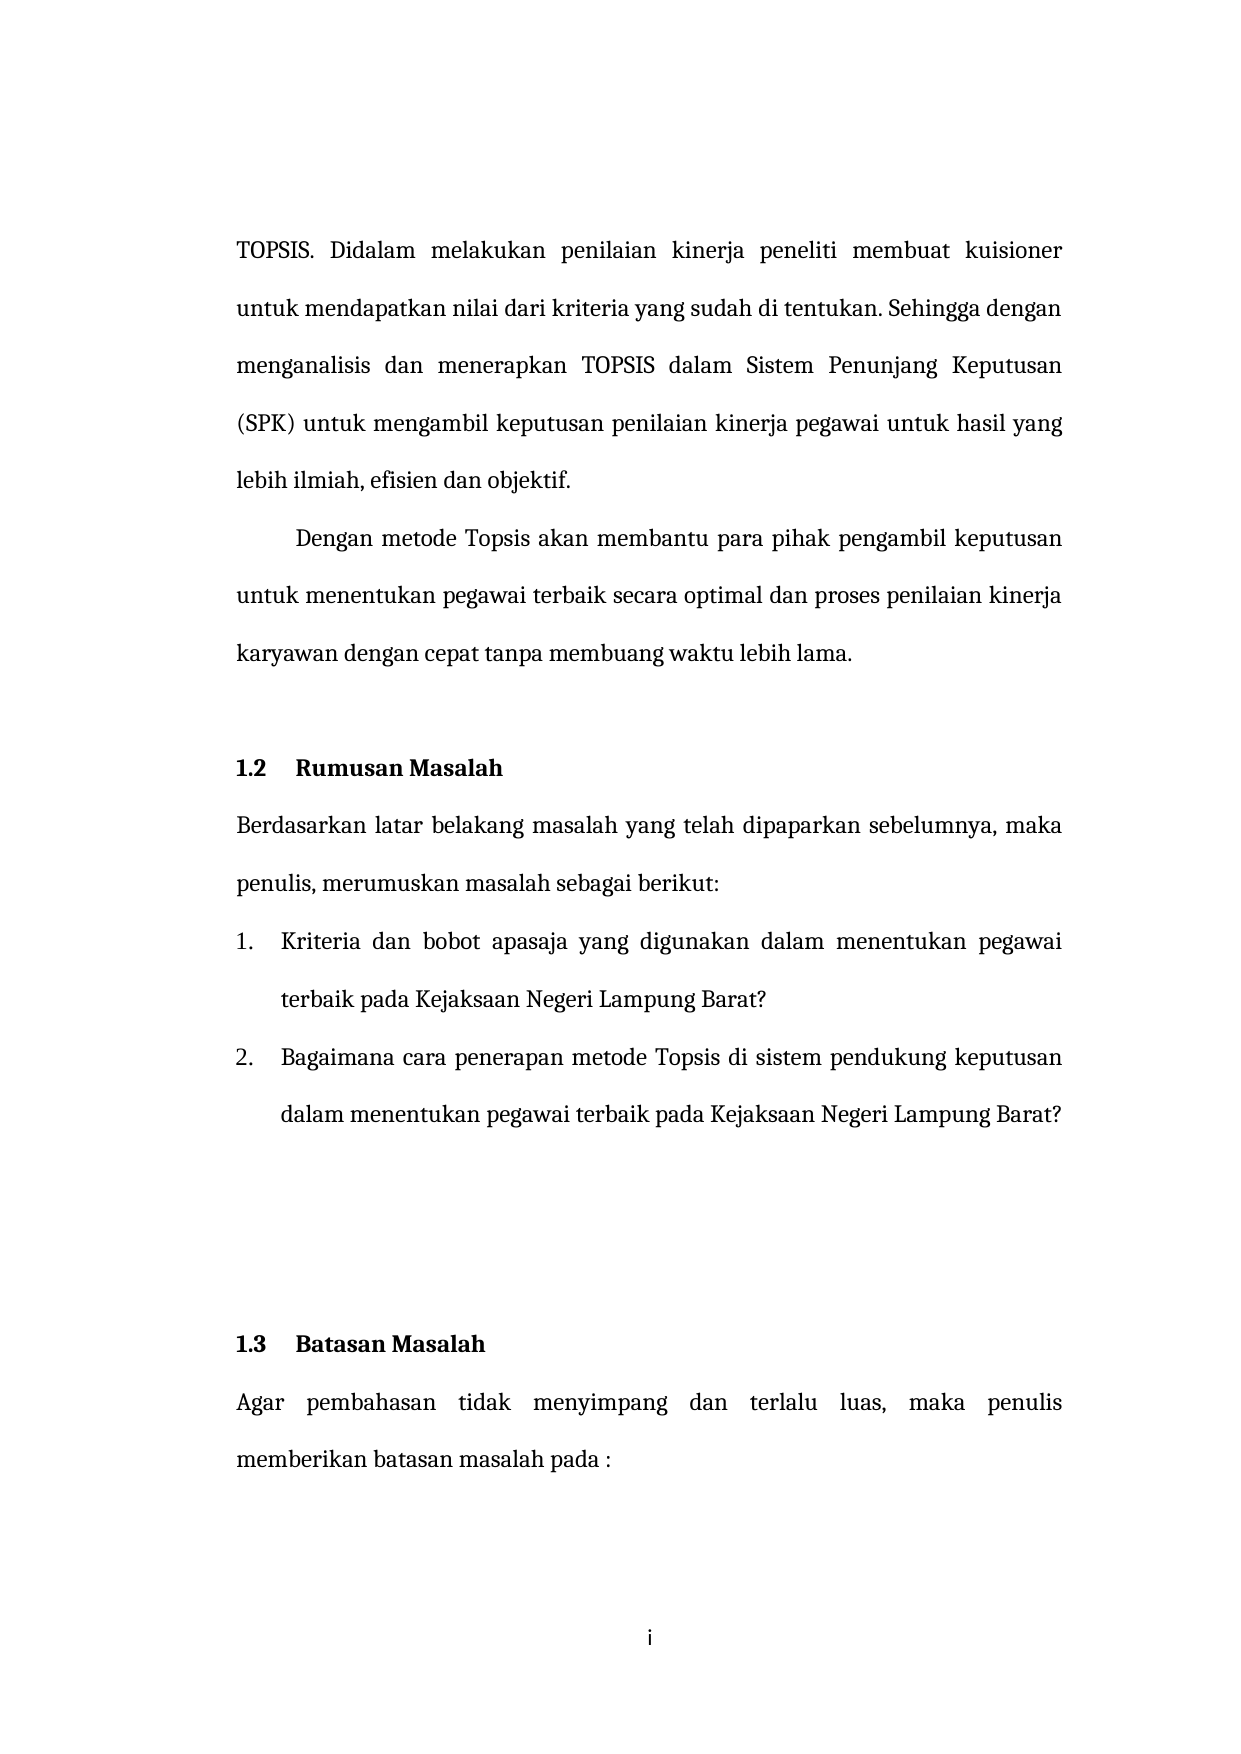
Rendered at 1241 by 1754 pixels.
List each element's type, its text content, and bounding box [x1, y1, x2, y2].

subtitle Rumusan Masalah [236, 754, 1063, 782]
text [236, 236, 1063, 495]
list Bagaimana cara penerapan metode Topsis di sistem pendukung keputusan dalam menentukan pegawai terbaik pada Kejaksaan Negeri Lampung Barat? [235, 1042, 1063, 1129]
subtitle Batasan Masalah [236, 1330, 1063, 1359]
list Kriteria dan bobot apasaja yang digunakan dalam menentukan pegawai terbaik pada Kejaksaan Negeri Lampung Barat? [235, 926, 1063, 1013]
text Agar pembahasan tidak menyimpang dan terlalu luas, maka penulis memberikan batasan masalah pada : [236, 1388, 1063, 1474]
text Berdasarkan latar belakang masalah yang telah dipaparkan sebelumnya, maka penulis, merumuskan masalah sebagai berikut: [236, 811, 1063, 897]
text Dengan metode Topsis akan membantu para pihak pengambil keputusan untuk menentukan pegawai terbaik secara optimal dan proses penilaian kinerja karyawan dengan cepat tanpa membuang waktu lebih lama. [236, 524, 1063, 667]
